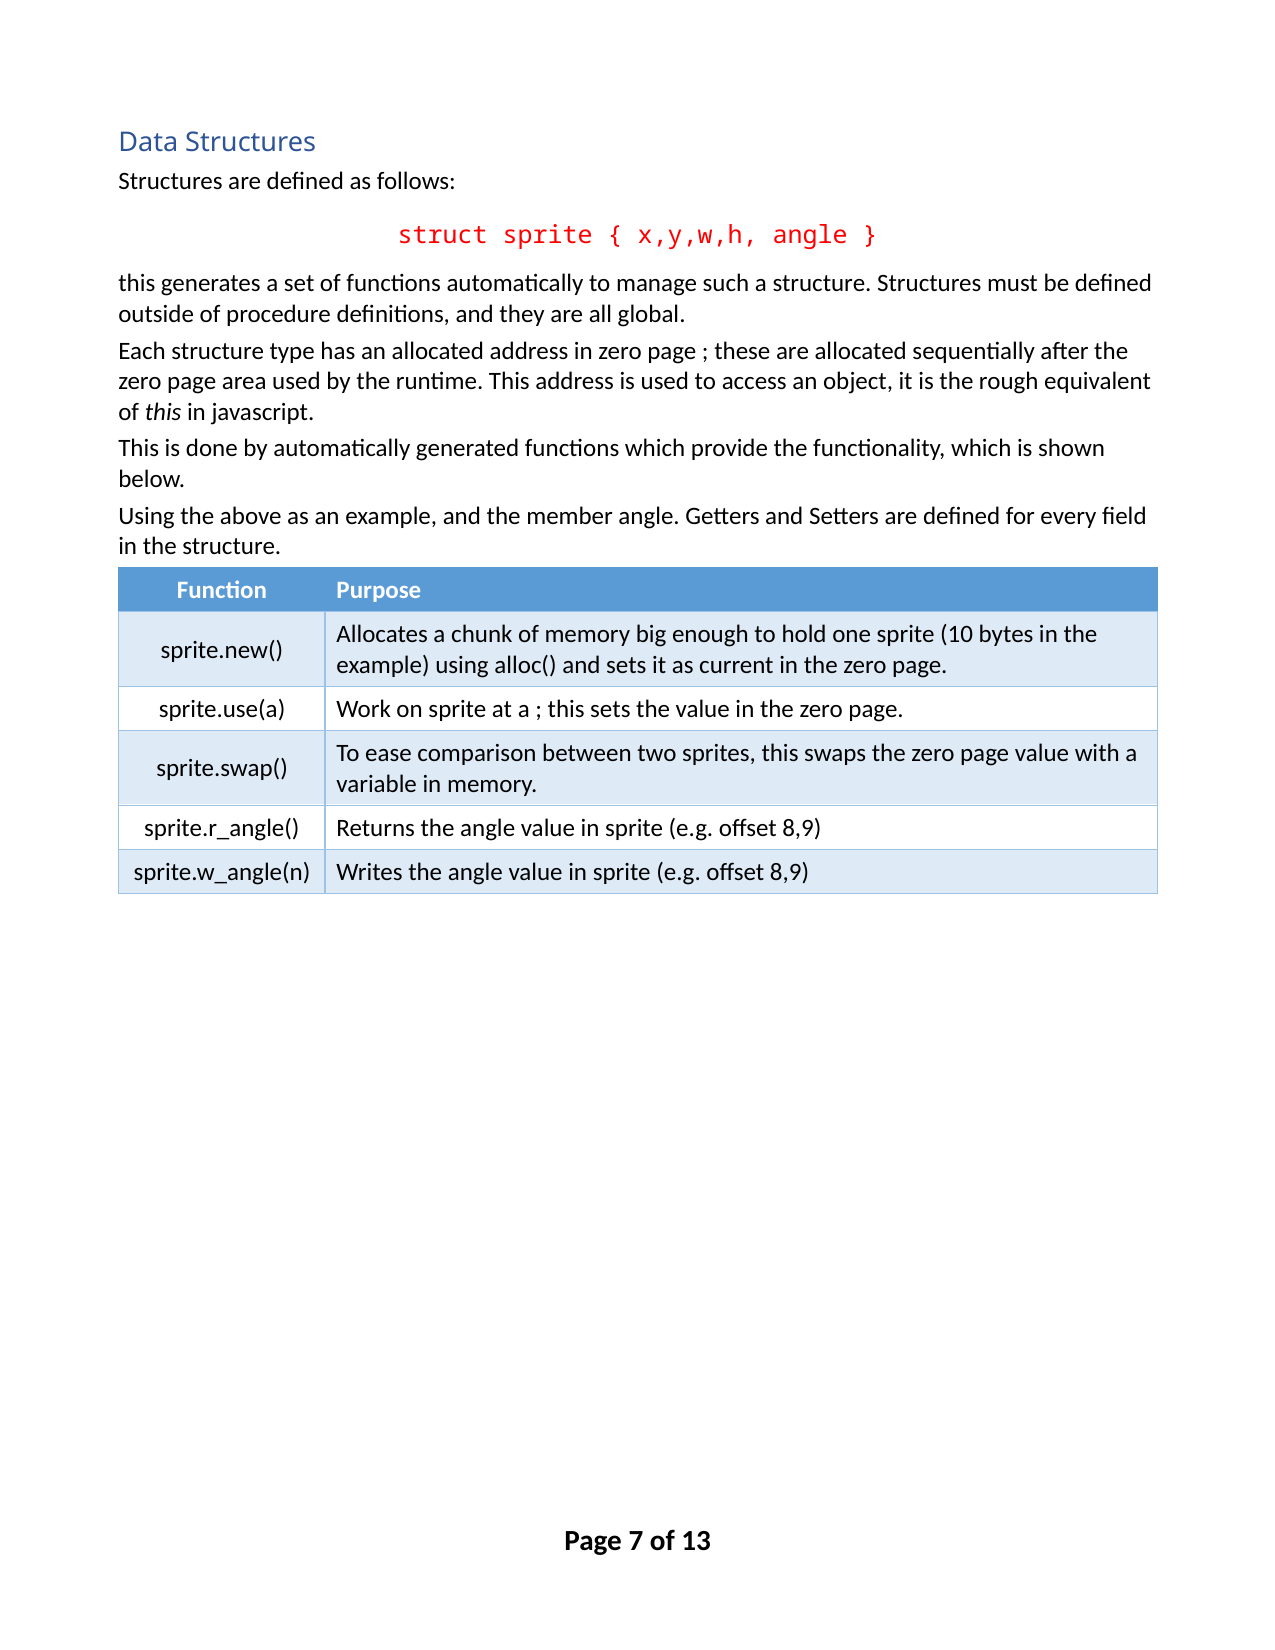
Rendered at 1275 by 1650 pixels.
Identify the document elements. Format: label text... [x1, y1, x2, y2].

text Structures are defined as follows: [118, 165, 1157, 196]
table_cell sprite.new() [119, 612, 324, 686]
table_cell Returns the angle value in sprite (e.g. offset 8,9) [326, 806, 1157, 848]
table_cell sprite.w_angle(n) [119, 850, 324, 893]
subtitle Data Structures [118, 122, 1157, 159]
text Each structure type has an allocated address in zero page ; these are allocated sequentially after the zero page area used by the runtime. This address is used to access an object, it is the rough equivalent of this in javascript. [118, 335, 1157, 426]
table_cell Work on sprite at a ; this sets the value in the zero page. [326, 687, 1157, 730]
table_cell sprite.swap() [119, 731, 324, 804]
text Using the above as an example, and the member angle. Getters and Setters are defined for every field in the structure. [118, 500, 1157, 561]
table_header Purpose [326, 568, 1157, 611]
text struct sprite { x,y,w,h, angle } [208, 217, 1067, 251]
table_cell sprite.use(a) [119, 687, 324, 730]
text This is done by automatically generated functions which provide the functionality, which is shown below. [118, 433, 1157, 494]
table_cell sprite.r_angle() [119, 806, 324, 848]
table_cell To ease comparison between two sprites, this swaps the zero page value with a variable in memory. [326, 731, 1157, 804]
table_header Function [119, 568, 324, 611]
table_cell Writes the angle value in sprite (e.g. offset 8,9) [326, 850, 1157, 893]
table_cell Allocates a chunk of memory big enough to hold one sprite (10 bytes in the example) using alloc() and sets it as current in the zero page. [326, 612, 1157, 686]
text this generates a set of functions automatically to manage such a structure. Structures must be defined outside of procedure definitions, and they are all global. [118, 267, 1157, 328]
